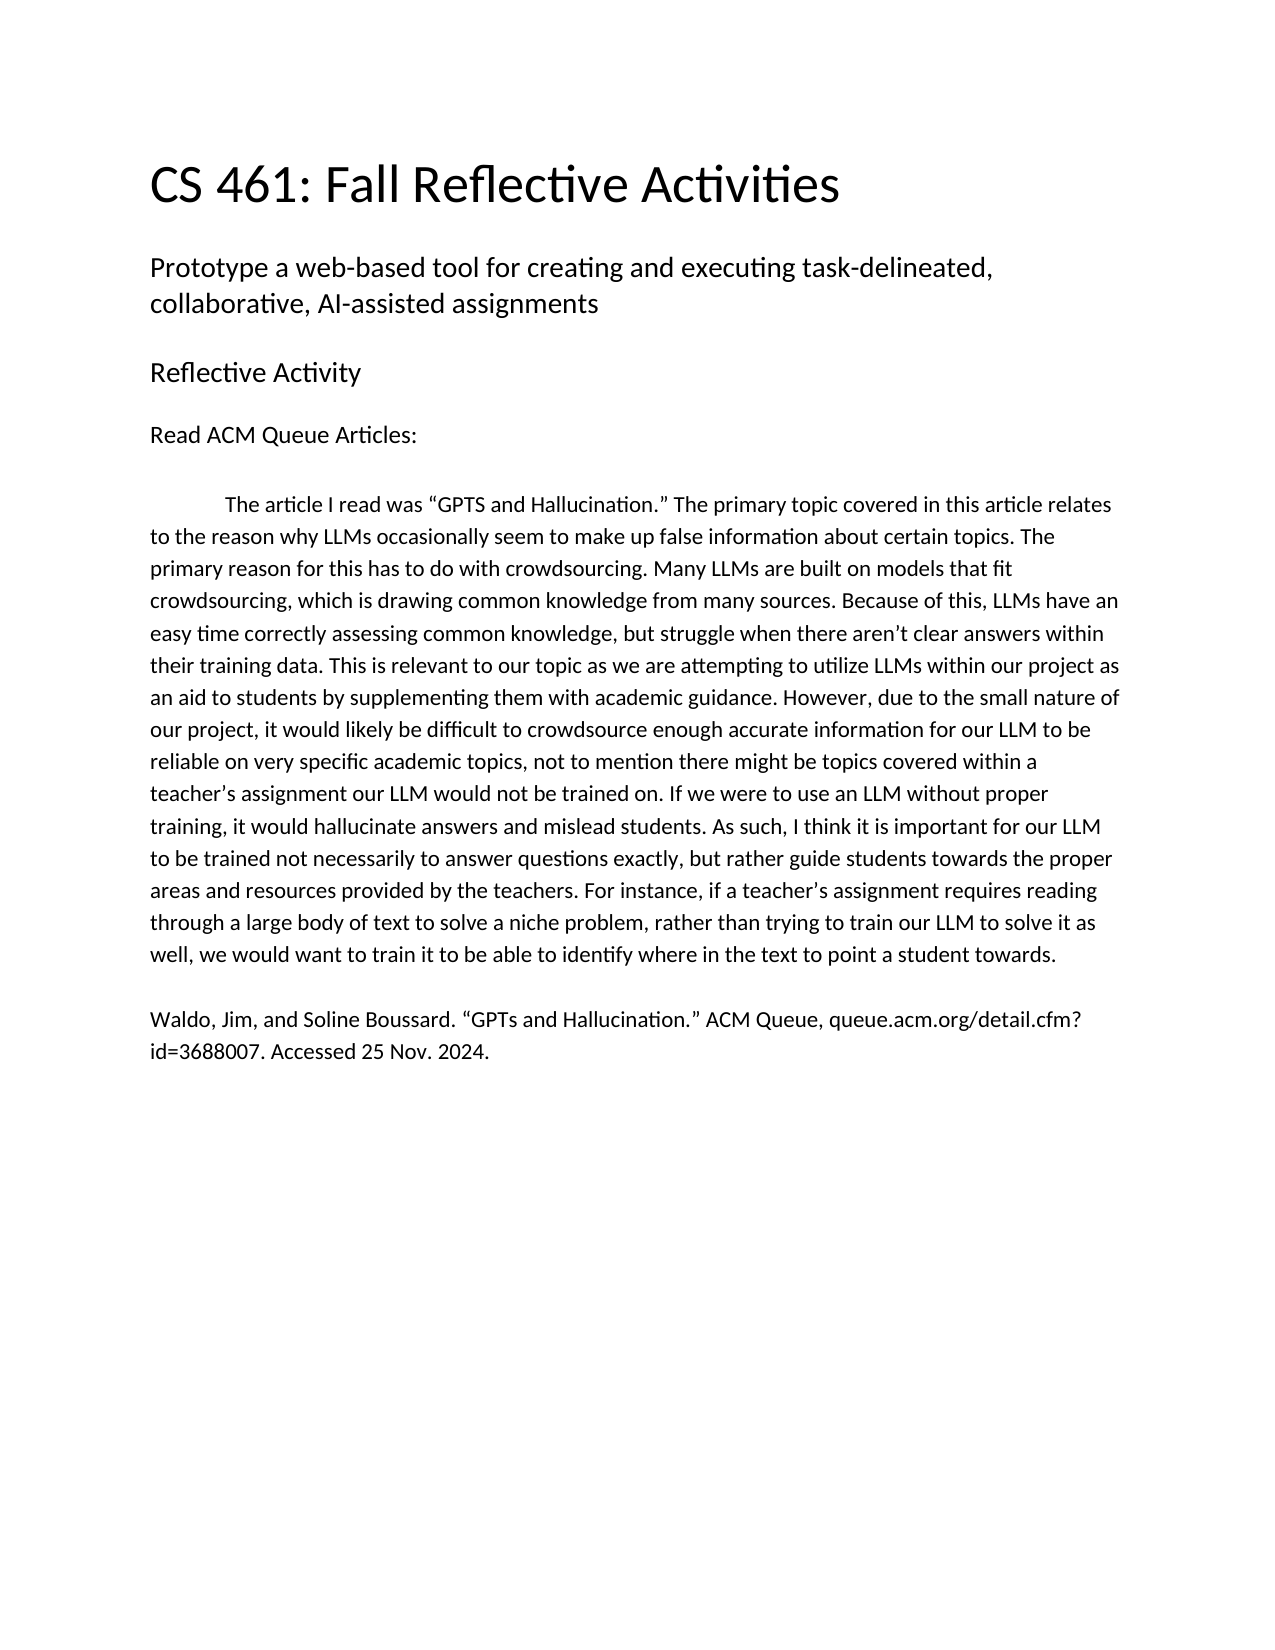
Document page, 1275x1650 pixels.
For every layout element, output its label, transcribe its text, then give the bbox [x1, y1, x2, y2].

text Waldo, Jim, and Soline Boussard. “GPTs and Hallucination.” ACM Queue, queue.acm.org/detail.cfm?id=3688007. Accessed 25 Nov. 2024. [150, 1005, 1125, 1065]
text The article I read was “GPTS and Hallucination.” The primary topic covered in this article relates to the reason why LLMs occasionally seem to make up false information about certain topics. The primary reason for this has to do with crowdsourcing. Many LLMs are built on models that fit crowdsourcing, which is drawing common knowledge from many sources. Because of this, LLMs have an easy time correctly assessing common knowledge, but struggle when there aren’t clear answers within their training data. This is relevant to our topic as we are attempting to utilize LLMs within our project as an aid to students by supplementing them with academic guidance. However, due to the small nature of our project, it would likely be difficult to crowdsource enough accurate information for our LLM to be reliable on very specific academic topics, not to mention there might be topics covered within a teacher’s assignment our LLM would not be trained on. If we were to use an LLM without proper training, it would hallucinate answers and mislead students. As such, I think it is important for our LLM to be trained not necessarily to answer questions exactly, but rather guide students towards the proper areas and resources provided by the teachers. For instance, if a teacher’s assignment requires reading through a large body of text to solve a niche problem, rather than trying to train our LLM to solve it as well, we would want to train it to be able to identify where in the text to point a student towards. [150, 490, 1125, 968]
subtitle Prototype a web-based tool for creating and executing task-delineated, collaborative, AI-assisted assignments [150, 249, 1125, 321]
subtitle Reflective Activity [150, 354, 1125, 390]
title CS 461: Fall Reflective Activities [150, 150, 1125, 216]
subtitle Read ACM Queue Articles: [150, 419, 1125, 449]
